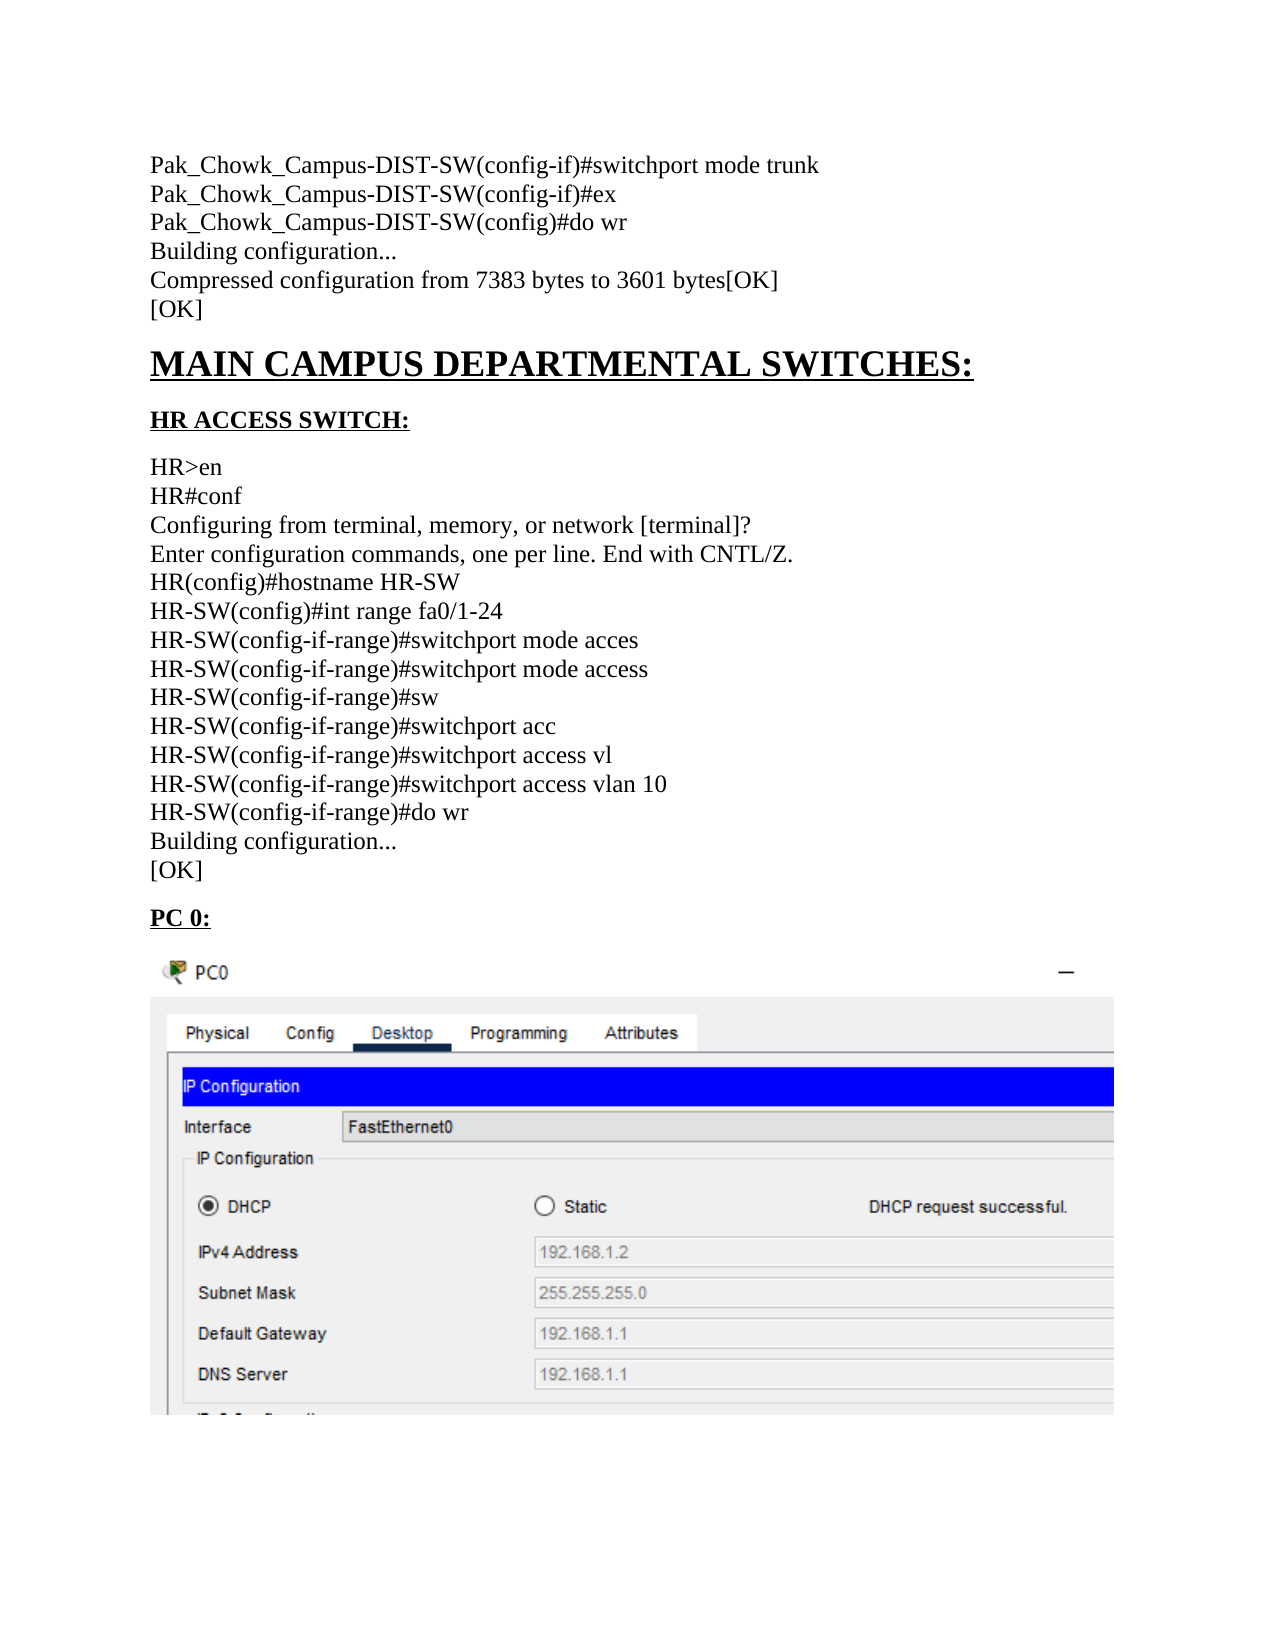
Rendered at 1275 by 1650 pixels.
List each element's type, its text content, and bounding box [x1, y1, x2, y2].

picture [150, 950, 1114, 1415]
text HR-SW(config)#int range fa0/1-24 [150, 596, 1125, 625]
text PC 0: [150, 903, 1125, 931]
text HR-SW(config-if-range)#switchport access vl [150, 740, 1125, 769]
text HR-SW(config-if-range)#switchport access vlan 10 [150, 769, 1125, 797]
text MAIN CAMPUS DEPARTMENTAL SWITCHES: [150, 341, 1125, 384]
text HR ACCESS SWITCH: [150, 405, 1125, 433]
text Configuring from terminal, memory, or network [terminal]? [150, 510, 1125, 539]
text HR-SW(config-if-range)#sw [150, 682, 1125, 711]
text Building configuration... [150, 826, 1125, 855]
text [OK] [150, 294, 1125, 322]
text HR-SW(config-if-range)#switchport mode acces [150, 625, 1125, 654]
text HR#conf [150, 481, 1125, 510]
text HR-SW(config-if-range)#do wr [150, 797, 1125, 826]
text HR(config)#hostname HR-SW [150, 567, 1125, 596]
text HR-SW(config-if-range)#switchport acc [150, 711, 1125, 740]
text Building configuration... [150, 236, 1125, 265]
text Compressed configuration from 7383 bytes to 3601 bytes[OK] [150, 265, 1125, 294]
text Pak_Chowk_Campus-DIST-SW(config-if)#ex [150, 179, 1125, 207]
text [OK] [150, 855, 1125, 884]
text HR-SW(config-if-range)#switchport mode access [150, 654, 1125, 682]
text HR>en [150, 452, 1125, 481]
text Pak_Chowk_Campus-DIST-SW(config-if)#switchport mode trunk [150, 150, 1125, 179]
text Enter configuration commands, one per line. End with CNTL/Z. [150, 539, 1125, 567]
text Pak_Chowk_Campus-DIST-SW(config)#do wr [150, 207, 1125, 236]
